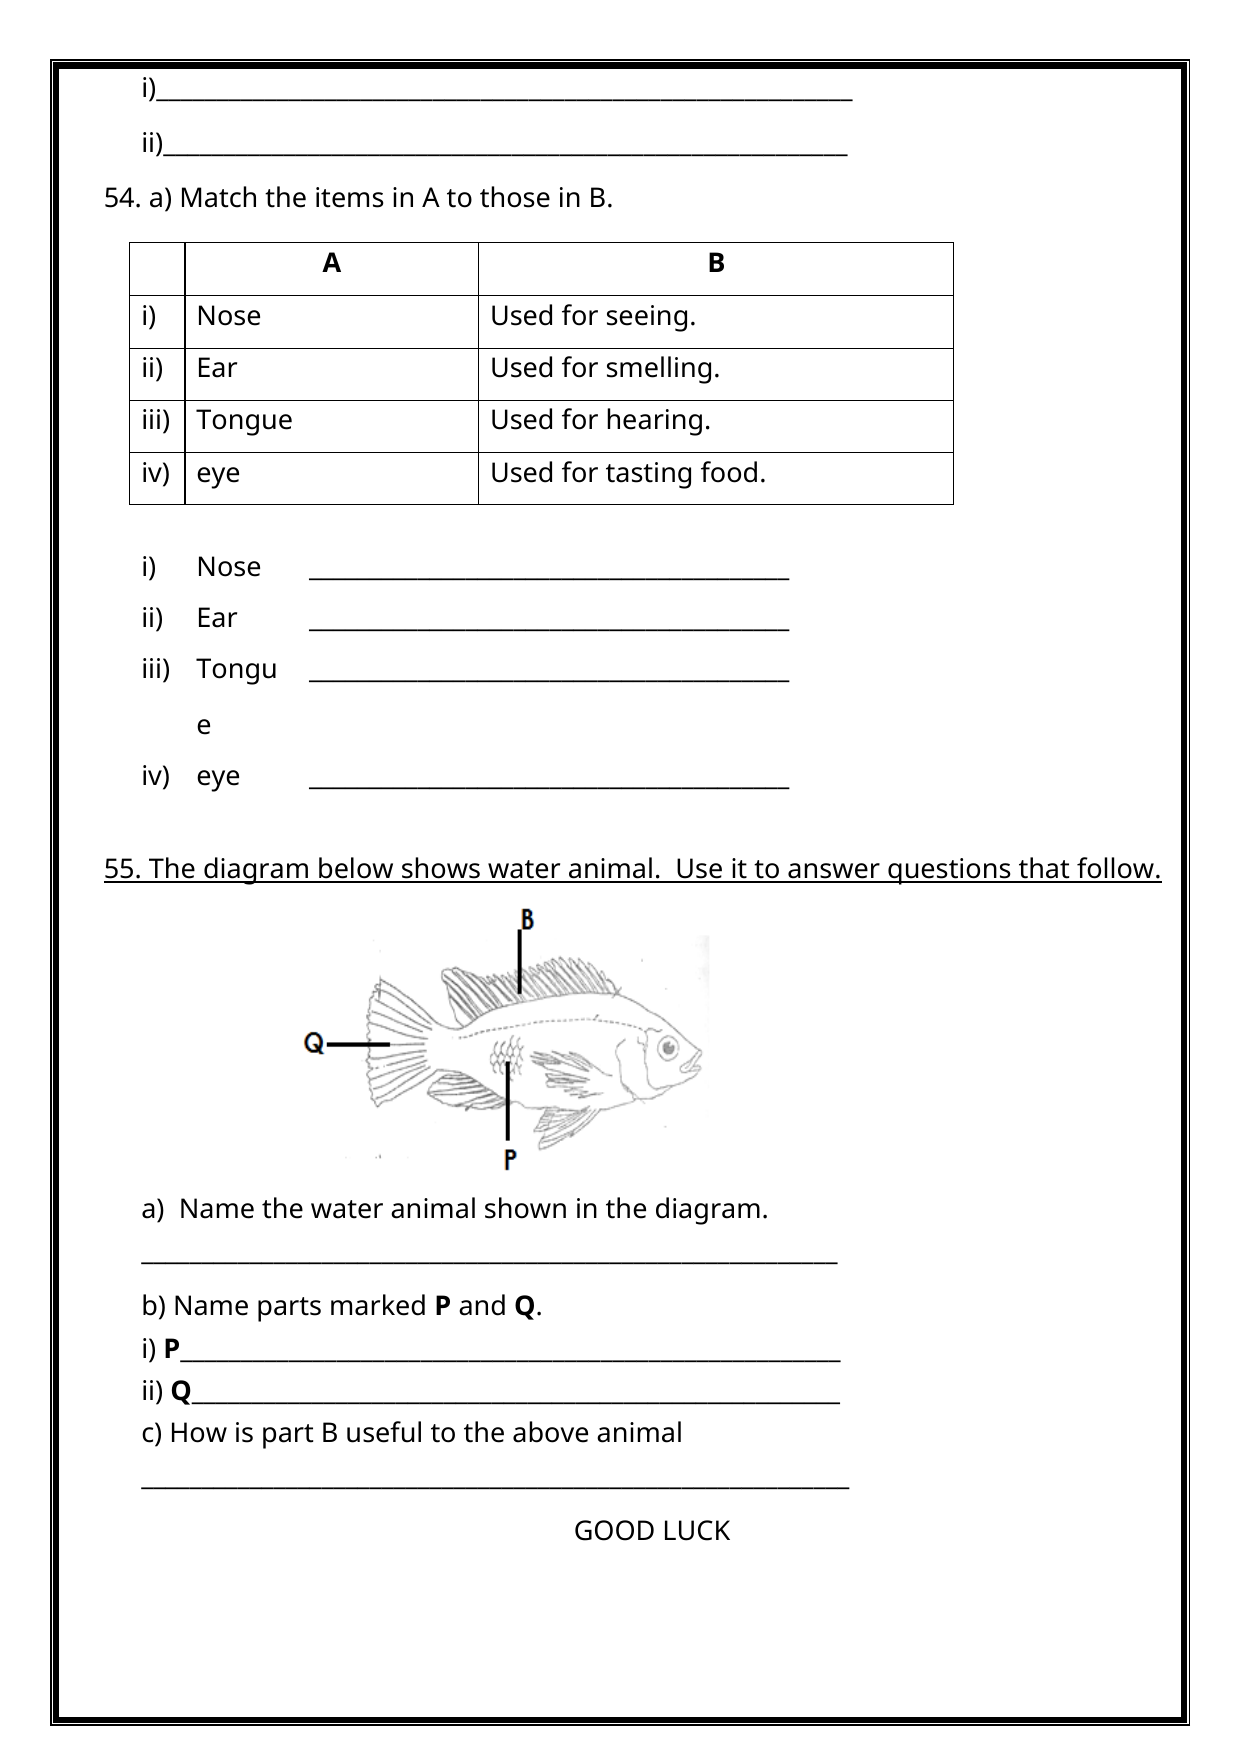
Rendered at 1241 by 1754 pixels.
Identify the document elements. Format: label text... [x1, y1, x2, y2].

table_cell Used for tasting food. [479, 453, 953, 504]
text __________________________________________________________ [141, 1231, 1162, 1268]
table_cell ________________________________________ [298, 650, 999, 756]
list Name the water animal shown in the diagram. [141, 1189, 1162, 1226]
table_cell Ear [185, 599, 298, 650]
table_cell ________________________________________ [298, 756, 999, 807]
text b) Name parts marked P and Q. [141, 1287, 1162, 1324]
text GOOD LUCK [141, 1512, 1162, 1548]
text c) How is part B useful to the above animal [141, 1414, 1162, 1451]
picture [302, 894, 710, 1182]
table_cell Ear [186, 349, 478, 400]
text i) P_______________________________________________________ [141, 1329, 1162, 1366]
table_cell i) [130, 296, 184, 348]
table_cell Nose [186, 296, 478, 348]
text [141, 123, 1162, 160]
table_cell eye [185, 756, 298, 807]
table_cell iii) [130, 650, 185, 756]
table_cell iii) [130, 401, 184, 452]
table_cell Used for hearing. [479, 401, 953, 452]
text ii) Q______________________________________________________ [141, 1372, 1162, 1408]
table_cell iv) [130, 756, 185, 807]
table_cell Tongue [185, 650, 298, 756]
table_cell Tongue [186, 401, 478, 452]
table_header A [186, 243, 478, 295]
table_header i) [130, 548, 185, 599]
table_cell Used for smelling. [479, 349, 953, 400]
table_header [130, 243, 184, 295]
table_cell iv) [130, 453, 184, 504]
text ___________________________________________________________ [141, 1456, 1162, 1493]
table_cell ii) [130, 349, 184, 400]
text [141, 69, 1162, 105]
table_header Nose [185, 548, 298, 599]
text 55. The diagram below shows water animal. Use it to answer questions that follow. [103, 850, 1162, 881]
text 54. a) Match the items in A to those in B. [103, 179, 1162, 216]
table_cell ii) [130, 599, 185, 650]
table_header ________________________________________ [298, 548, 999, 599]
table_cell eye [186, 453, 478, 504]
table_cell ________________________________________ [298, 599, 999, 650]
table_header B [479, 243, 953, 295]
table_cell Used for seeing. [479, 296, 953, 348]
